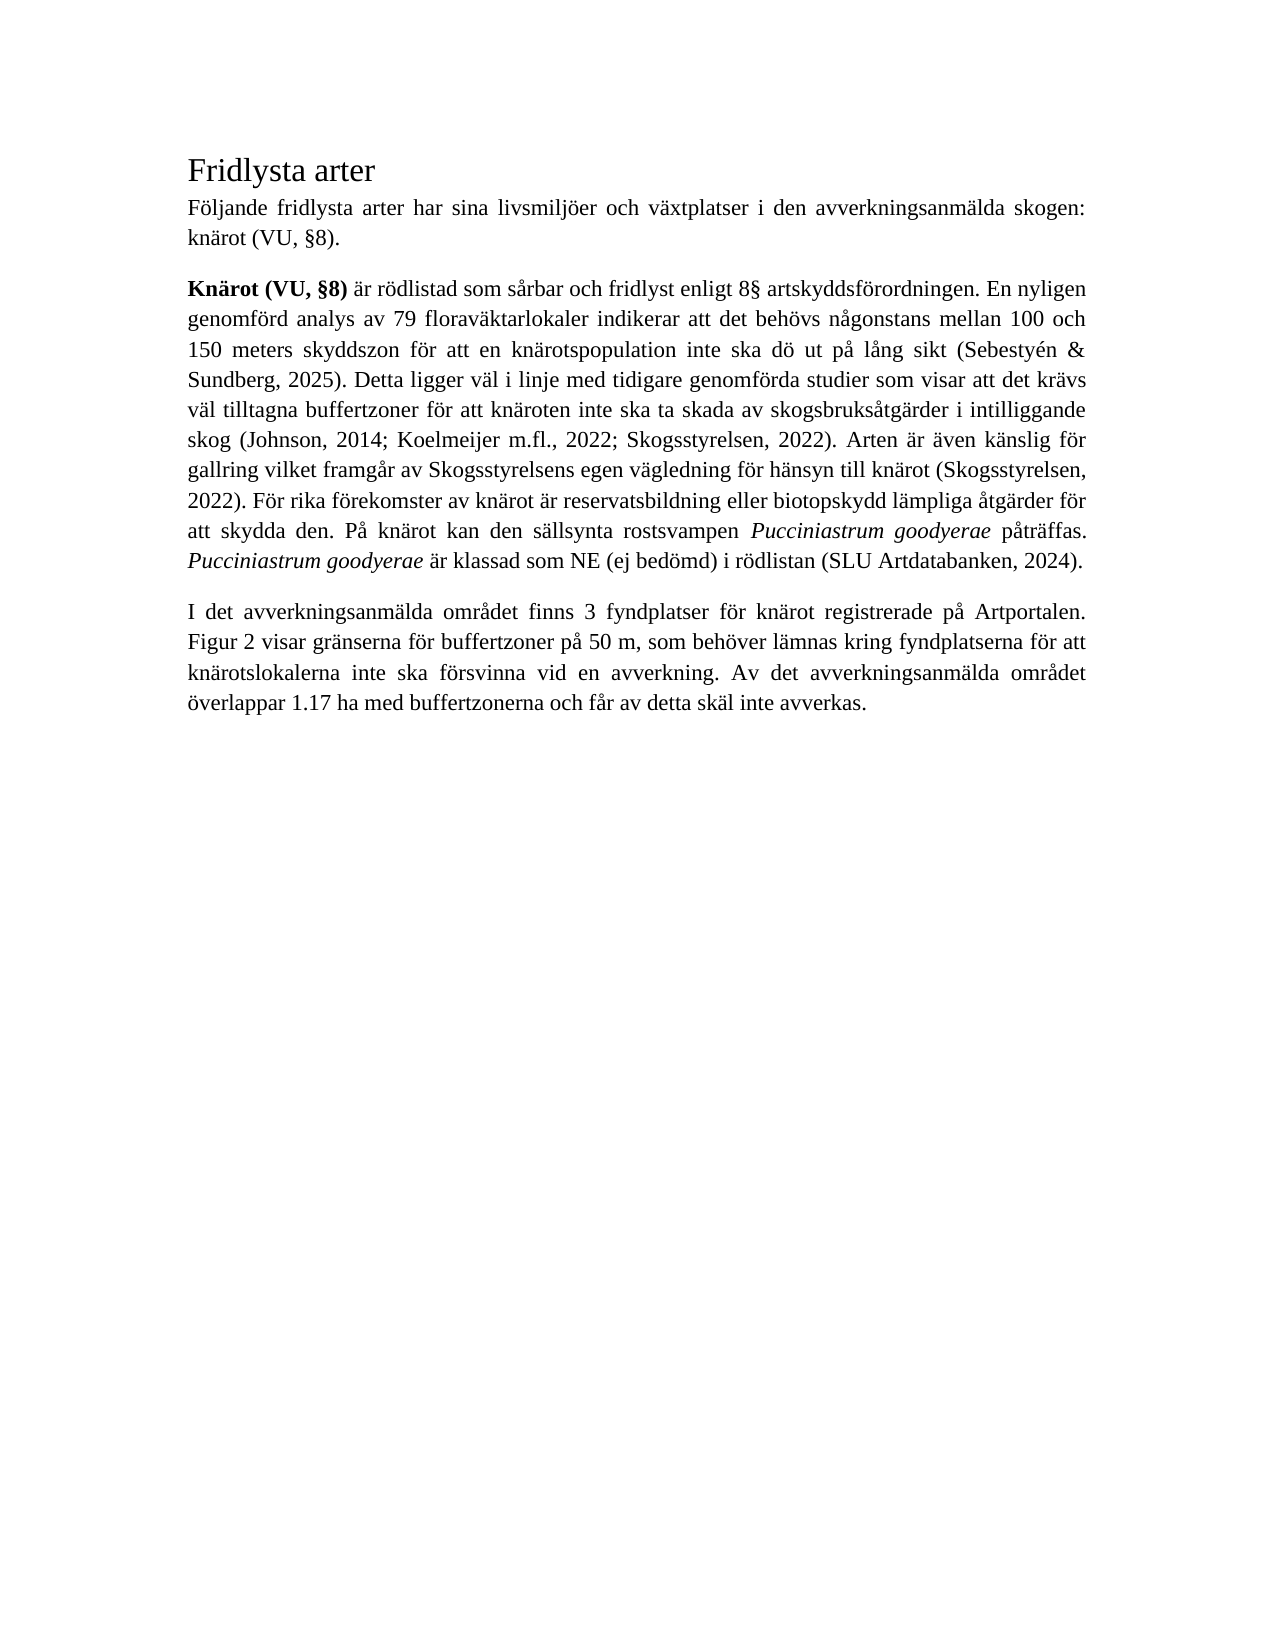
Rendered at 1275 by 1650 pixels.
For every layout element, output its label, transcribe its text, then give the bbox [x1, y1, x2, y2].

text Följande fridlysta arter har sina livsmiljöer och växtplatser i den avverkningsanmälda skogen: knärot (VU, §8). [187, 194, 1087, 251]
subtitle Fridlysta arter [187, 150, 1087, 188]
text I det avverkningsanmälda området finns 3 fyndplatser för knärot registrerade på Artportalen. Figur 2 visar gränserna för buffertzoner på 50 m, som behöver lämnas kring fyndplatserna för att knärotslokalerna inte ska försvinna vid en avverkning. Av det avverkningsanmälda området överlappar 1.17 ha med buffertzonerna och får av detta skäl inte avverkas. [187, 598, 1087, 715]
text Knärot (VU, §8) är rödlistad som sårbar och fridlyst enligt 8§ artskyddsförordningen. En nyligen genomförd analys av 79 floraväktarlokaler indikerar att det behövs någonstans mellan 100 och 150 meters skyddszon för att en knärotspopulation inte ska dö ut på lång sikt (Sebestyén & Sundberg, 2025). Detta ligger väl i linje med tidigare genomförda studier som visar att det krävs väl tilltagna buffertzoner för att knäroten inte ska ta skada av skogsbruksåtgärder i intilliggande skog (Johnson, 2014; Koelmeijer m.fl., 2022; Skogsstyrelsen, 2022). Arten är även känslig för gallring vilket framgår av Skogsstyrelsens egen vägledning för hänsyn till knärot (Skogsstyrelsen, 2022). För rika förekomster av knärot är reservatsbildning eller biotopskydd lämpliga åtgärder för att skydda den. På knärot kan den sällsynta rostsvampen Pucciniastrum goodyerae påträffas. Pucciniastrum goodyerae är klassad som NE (ej bedömd) i rödlistan (SLU Artdatabanken, 2024). [187, 275, 1087, 573]
